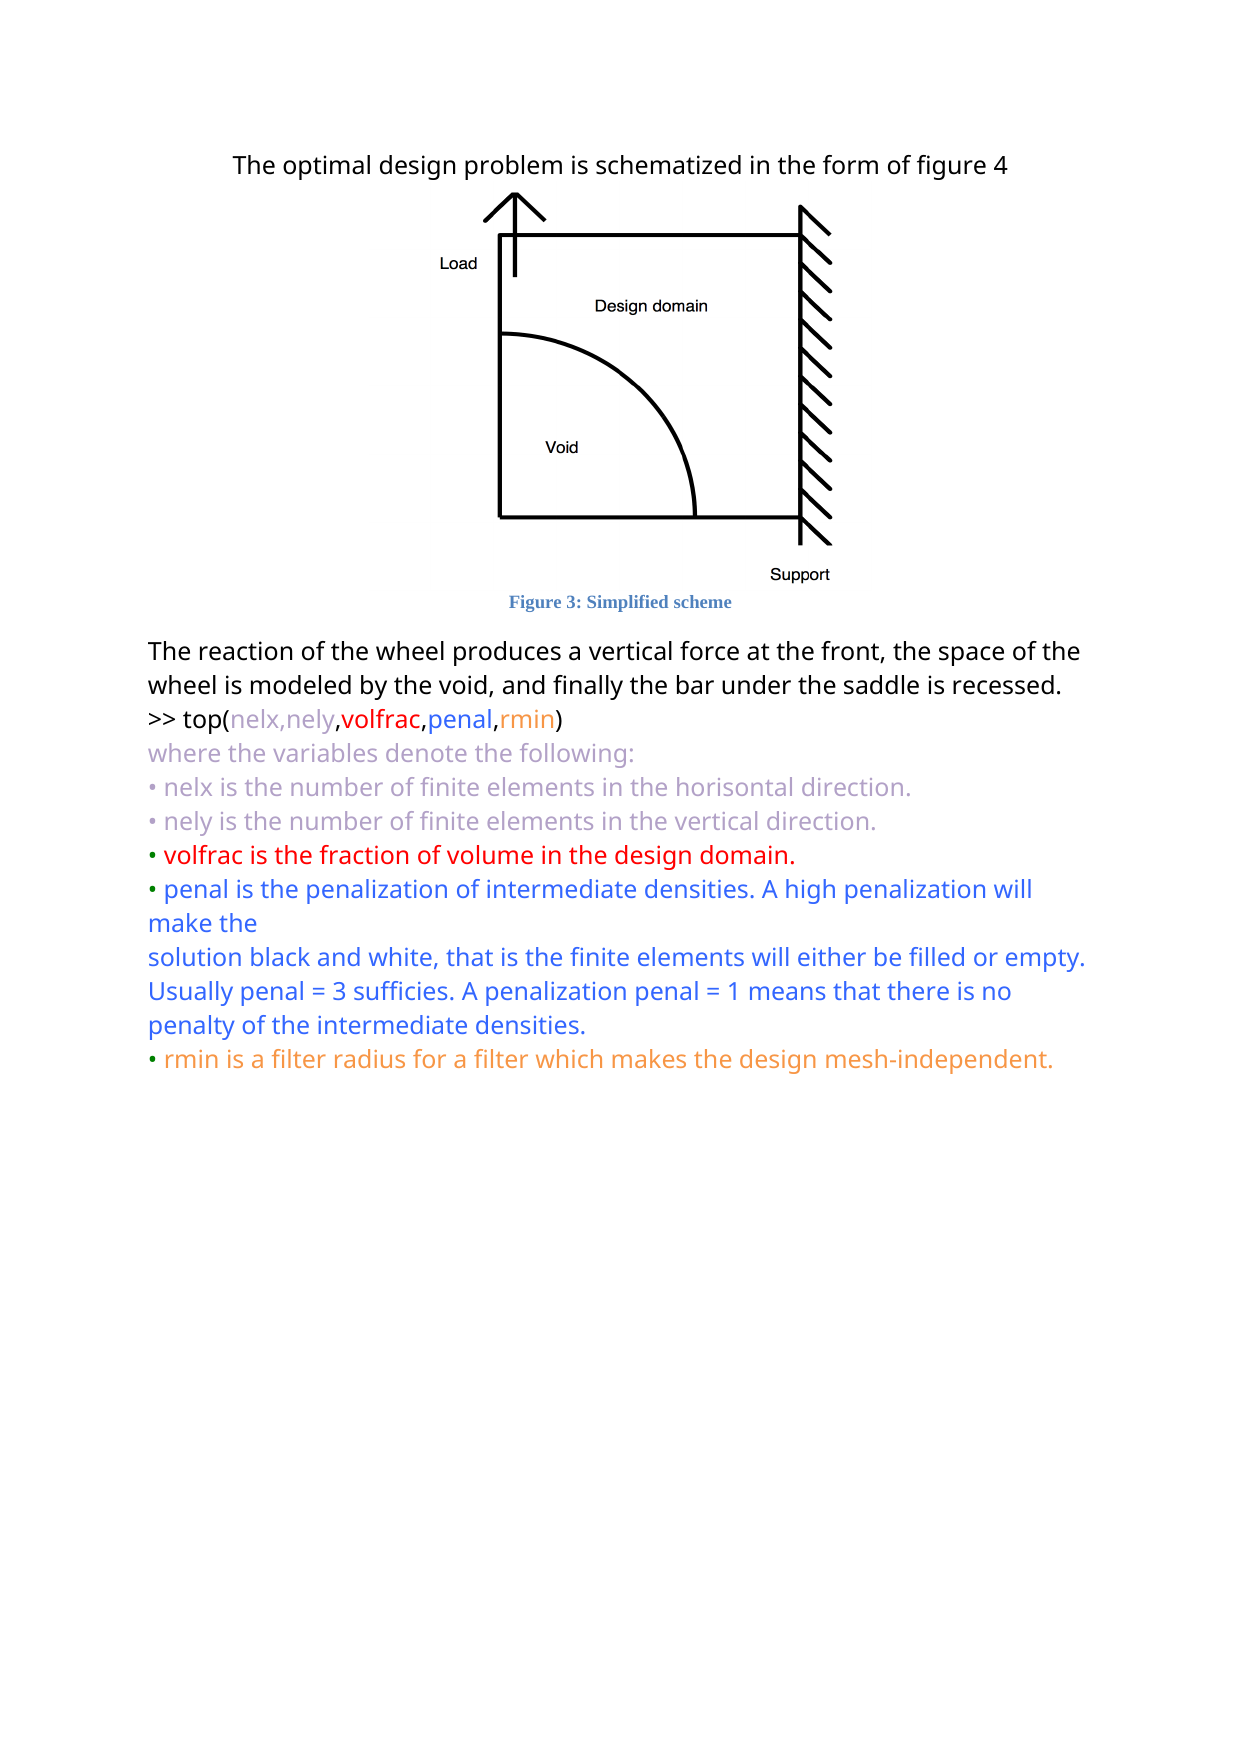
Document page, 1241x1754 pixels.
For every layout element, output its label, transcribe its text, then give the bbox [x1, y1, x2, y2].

text where the variables denote the following: [148, 735, 1092, 769]
text • penal is the penalization of intermediate densities. A high penalization will make the [148, 872, 1092, 940]
picture [368, 181, 872, 591]
text • nely is the number of finite elements in the vertical direction. [148, 803, 1092, 838]
text solution black and white, that is the finite elements will either be filled or empty. Usually penal = 3 sufficies. A penalization penal = 1 means that there is no penalty of the intermediate densities. [148, 940, 1092, 1042]
text • rmin is a filter radius for a filter which makes the design mesh-independent. [148, 1042, 1092, 1076]
text The reaction of the wheel produces a vertical force at the front, the space of the wheel is modeled by the void, and finally the bar under the saddle is recessed. [148, 633, 1092, 701]
text • volfrac is the fraction of volume in the design domain. [148, 838, 1092, 872]
text • nelx is the number of finite elements in the horisontal direction. [148, 769, 1092, 803]
text >> top(nelx,nely,volfrac,penal,rmin) [148, 701, 1092, 735]
